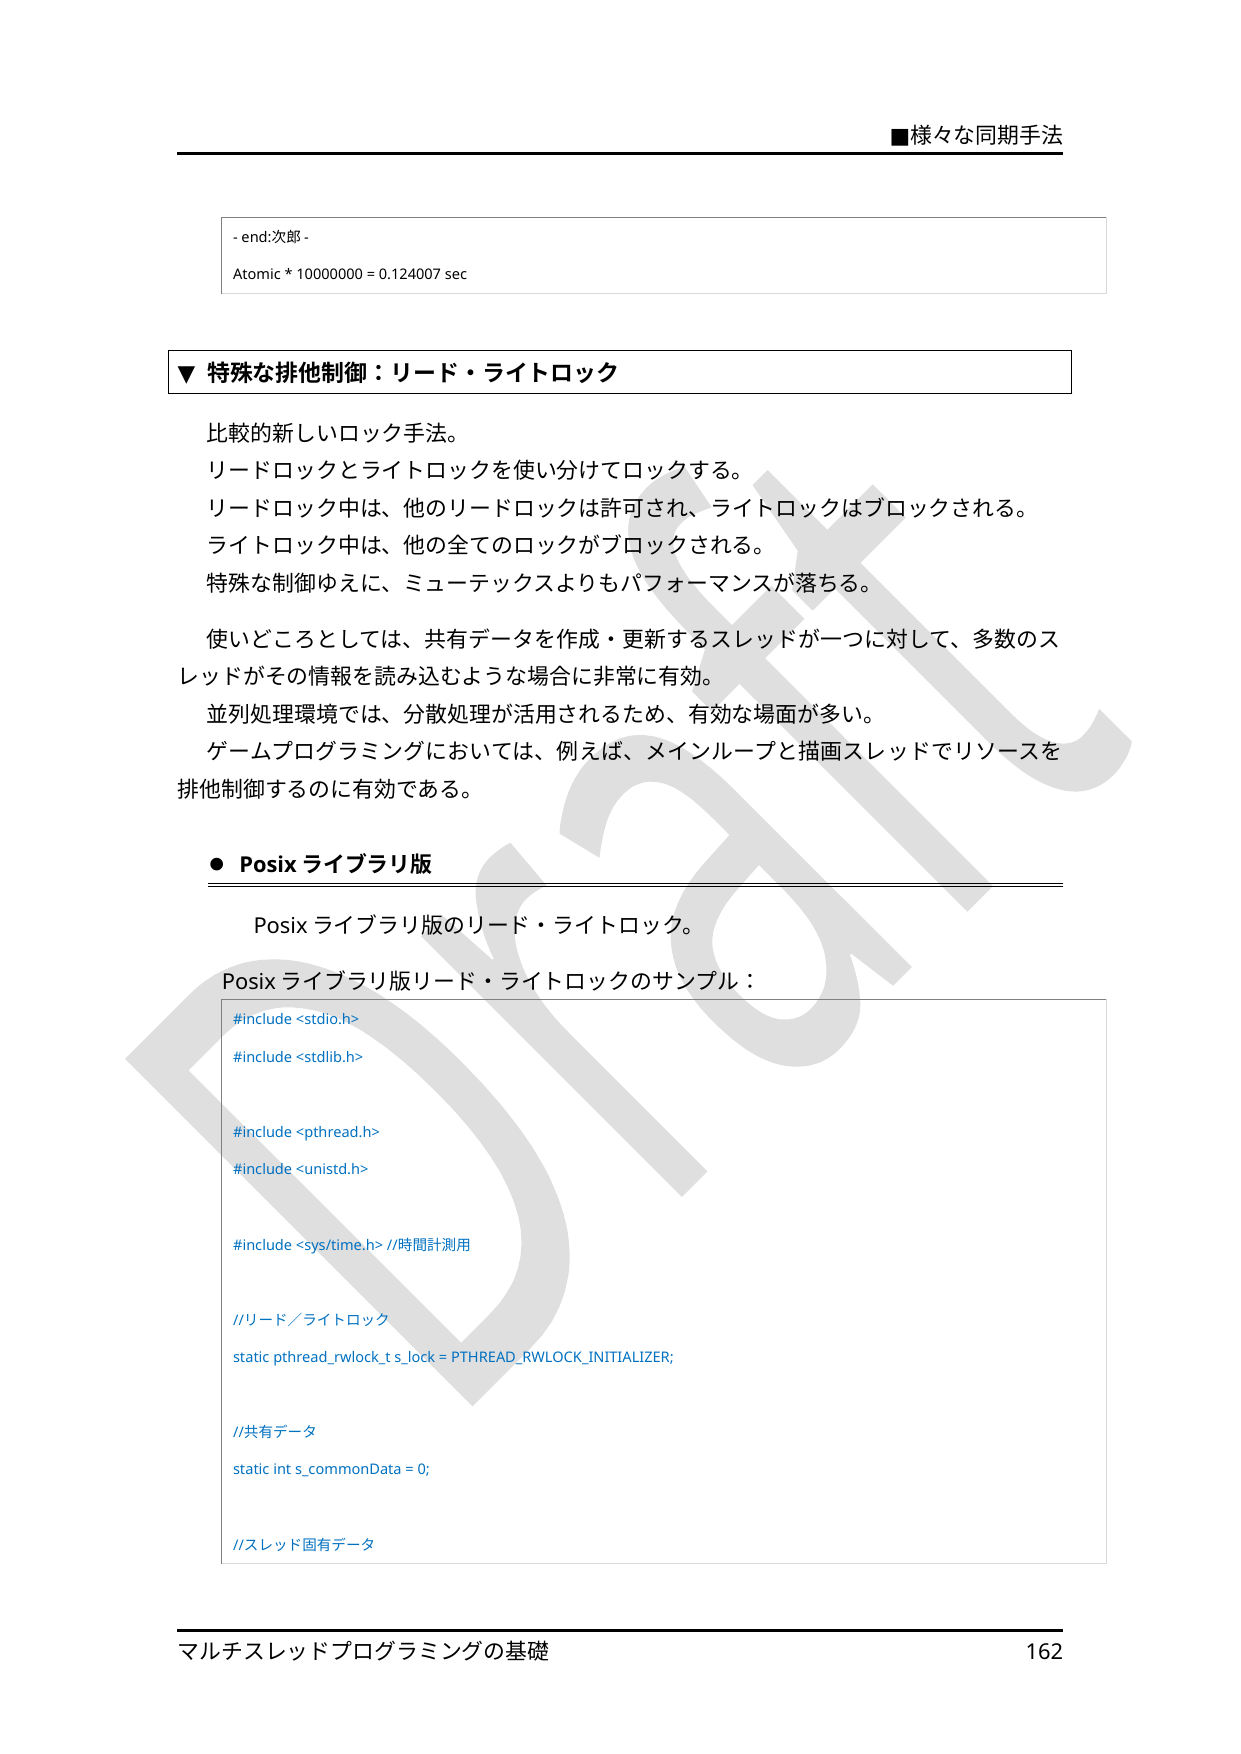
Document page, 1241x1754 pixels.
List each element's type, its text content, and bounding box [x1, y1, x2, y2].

subtitle 特殊な排他制御：リード・ライトロック [169, 351, 1071, 393]
text ゲームプログラミングにおいては、例えば、メインループと描画スレッドでリソースを排他制御するのに有効である。 [177, 731, 1063, 806]
text Posixライブラリ版リード・ライトロックのサンプル： [222, 962, 1063, 999]
subtitle Posixライブラリ版 [208, 844, 1063, 883]
text 比較的新しいロック手法。 [177, 413, 1063, 450]
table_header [222, 1000, 1106, 1563]
text リードロックとライトロックを使い分けてロックする。 [177, 450, 1063, 488]
text 特殊な制御ゆえに、ミューテックスよりもパフォーマンスが落ちる。 [177, 563, 1063, 600]
text ライトロック中は、他の全てのロックがブロックされる。 [177, 525, 1063, 563]
text Posixライブラリ版のリード・ライトロック。 [224, 905, 1063, 943]
text 並列処理環境では、分散処理が活用されるため、有効な場面が多い。 [177, 694, 1063, 731]
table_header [222, 218, 1106, 293]
text リードロック中は、他のリードロックは許可され、ライトロックはブロックされる。 [177, 488, 1063, 525]
text 使いどころとしては、共有データを作成・更新するスレッドが一つに対して、多数のスレッドがその情報を読み込むような場合に非常に有効。 [177, 619, 1063, 694]
